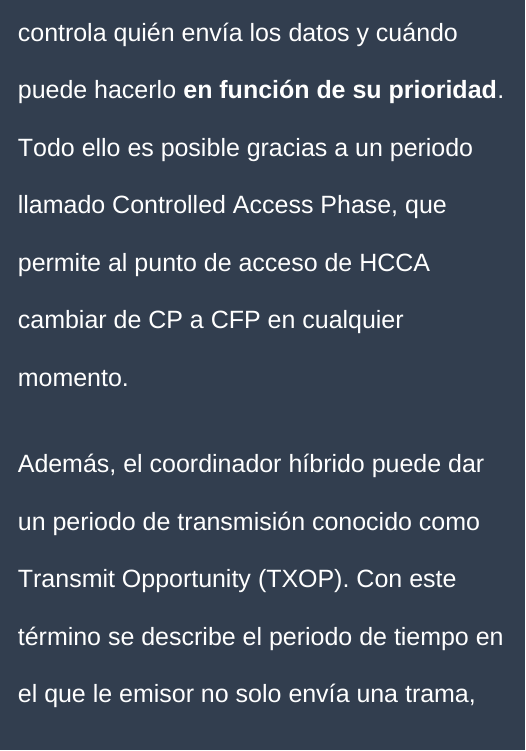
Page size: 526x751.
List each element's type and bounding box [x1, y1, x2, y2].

text [18, 449, 507, 708]
text [18, 18, 507, 391]
